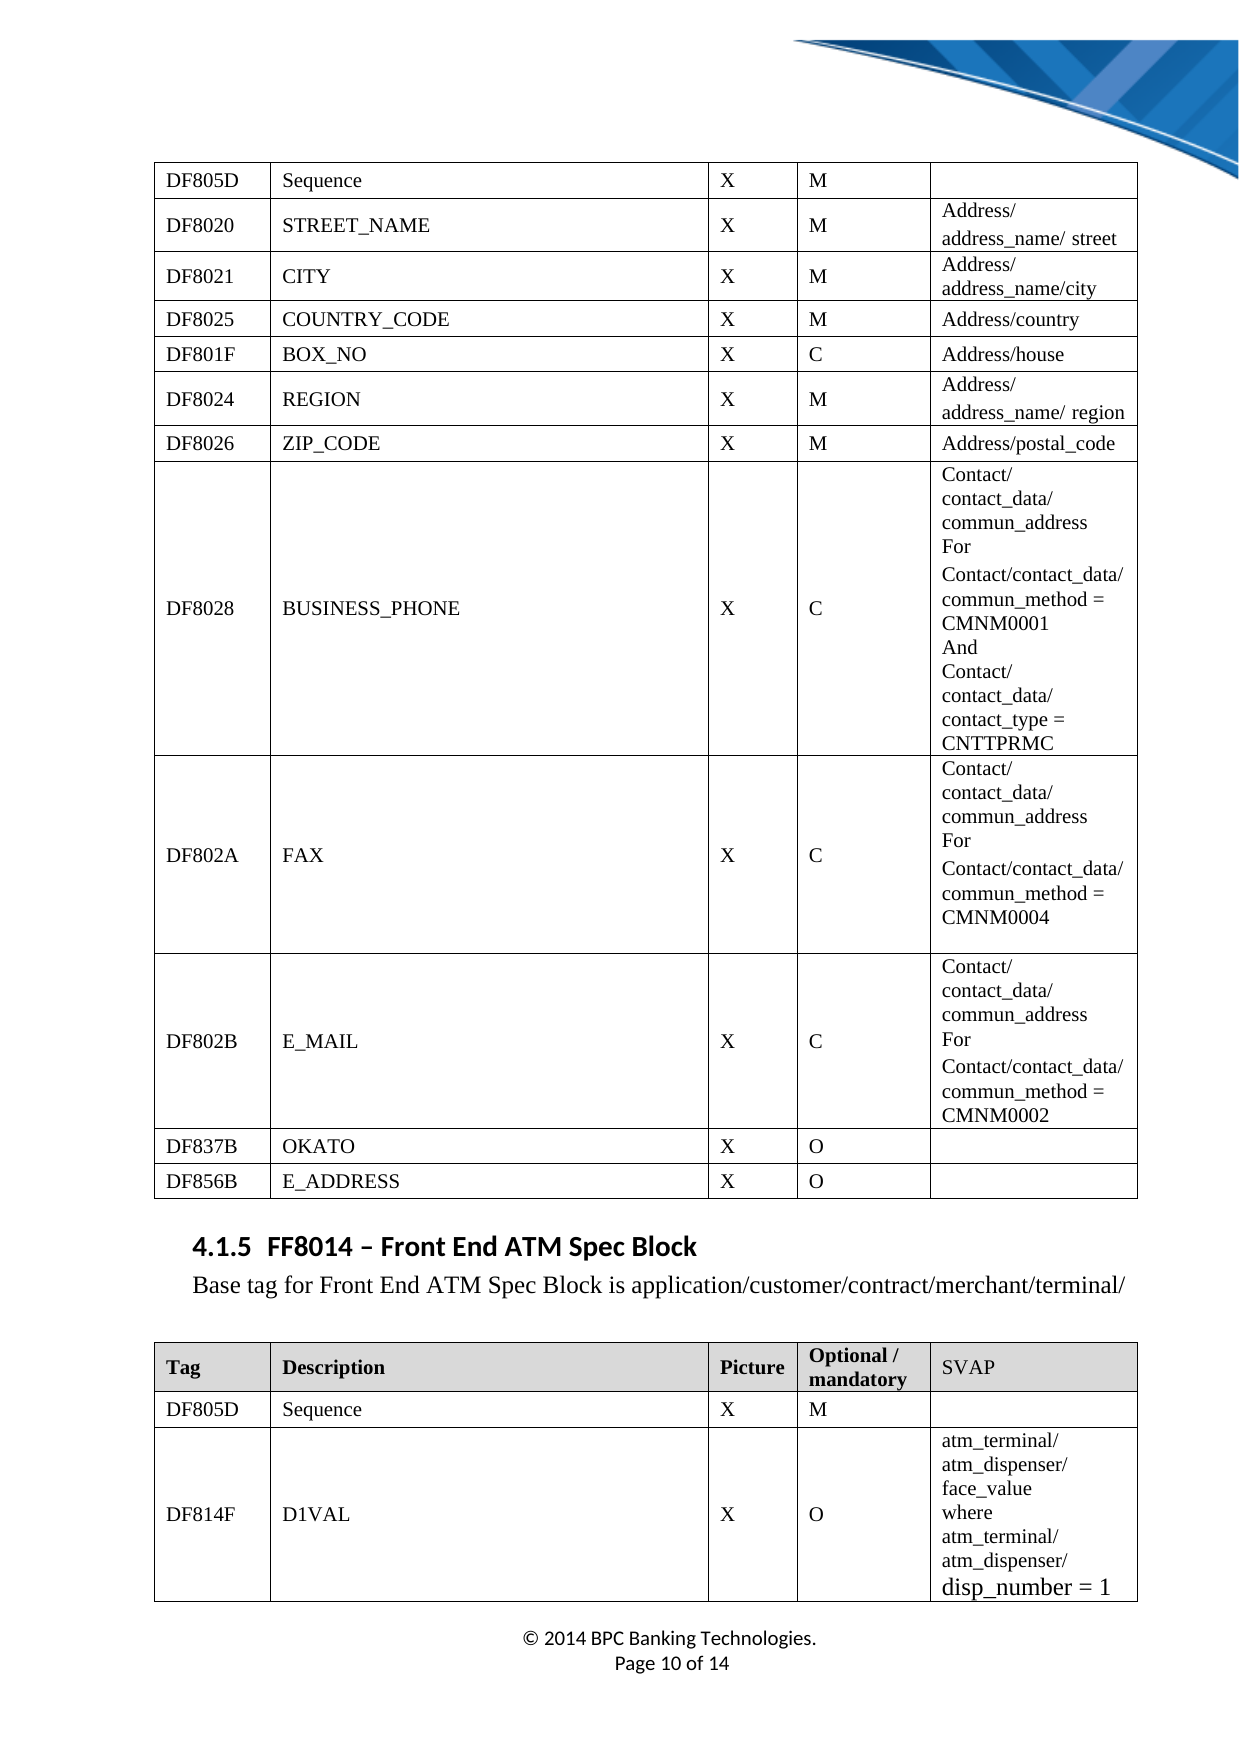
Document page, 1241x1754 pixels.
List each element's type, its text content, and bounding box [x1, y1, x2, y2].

table_cell Address/postal_code [931, 426, 1137, 461]
table_cell DF801F [155, 337, 270, 371]
table_cell [931, 1392, 1137, 1427]
table_cell DF8026 [155, 426, 270, 461]
table_header Optional / mandatory [798, 1343, 930, 1391]
table_cell C [798, 756, 930, 953]
table_cell M [798, 1392, 930, 1427]
table_cell X [709, 252, 797, 300]
table_cell Contact/contact_data/commun_address For Contact/contact_data/ commun_method = CMNM0004 [931, 756, 1137, 953]
table_cell DF8021 [155, 252, 270, 300]
table_cell O [798, 1428, 930, 1601]
table_cell REGION [271, 372, 708, 425]
table_cell DF802B [155, 954, 270, 1127]
picture [787, 37, 1239, 185]
table_cell DF856B [155, 1164, 270, 1198]
table_cell X [709, 462, 797, 755]
table_cell D1VAL [271, 1428, 708, 1601]
table_cell X [709, 1428, 797, 1601]
table_cell DF814F [155, 1428, 270, 1601]
table_cell Sequence [271, 1392, 708, 1427]
table_cell OKATO [271, 1129, 708, 1163]
table_cell C [798, 954, 930, 1127]
table_cell X [709, 337, 797, 371]
table_cell BUSINESS_PHONE [271, 462, 708, 755]
table_cell [931, 1164, 1137, 1198]
table_cell E_ADDRESS [271, 1164, 708, 1198]
table_cell X [709, 301, 797, 336]
table_header Tag [155, 1343, 270, 1391]
table_cell X [709, 1392, 797, 1427]
subtitle FF8014 – Front End ATM Spec Block [192, 1228, 1152, 1264]
table_header Description [271, 1343, 708, 1391]
table_cell Contact/contact_data/commun_address For Contact/contact_data/ commun_method = CMNM0002 [931, 954, 1137, 1127]
table_cell DF802A [155, 756, 270, 953]
table_cell CITY [271, 252, 708, 300]
table_cell M [798, 163, 930, 197]
table_cell DF8028 [155, 462, 270, 755]
table_cell BOX_NO [271, 337, 708, 371]
table_cell DF805D [155, 163, 270, 197]
text Base tag for Front End ATM Spec Block is application/customer/contract/merchant/terminal/ [192, 1270, 1152, 1299]
table_cell DF8020 [155, 199, 270, 251]
table_cell Address/ address_name/ region [931, 372, 1137, 425]
table_cell atm_terminal/atm_dispenser/face_value where atm_terminal/atm_dispenser/disp_number = 1 [931, 1428, 1137, 1601]
table_cell ZIP_CODE [271, 426, 708, 461]
table_cell O [798, 1129, 930, 1163]
table_cell C [798, 337, 930, 371]
table_cell Address/ address_name/city [931, 252, 1137, 300]
table_cell M [798, 372, 930, 425]
table_cell C [798, 462, 930, 755]
table_cell X [709, 163, 797, 197]
table_cell X [709, 426, 797, 461]
table_cell X [709, 372, 797, 425]
table_cell X [709, 1164, 797, 1198]
table_cell DF8024 [155, 372, 270, 425]
table_header SVAP [931, 1343, 1137, 1391]
table_cell DF805D [155, 1392, 270, 1427]
table_cell COUNTRY_CODE [271, 301, 708, 336]
table_cell X [709, 1129, 797, 1163]
table_cell FAX [271, 756, 708, 953]
table_cell E_MAIL [271, 954, 708, 1127]
table_cell M [798, 252, 930, 300]
table_header Picture [709, 1343, 797, 1391]
table_cell X [709, 199, 797, 251]
table_cell STREET_NAME [271, 199, 708, 251]
table_cell [931, 163, 1137, 197]
table_cell X [709, 954, 797, 1127]
table_cell M [798, 199, 930, 251]
table_cell Address/house [931, 337, 1137, 371]
table_cell Contact/contact_data/commun_address For Contact/contact_data/ commun_method = CMNM0001 And Contact/contact_data/contact_type = CNTTPRMC [931, 462, 1137, 755]
table_cell Address/country [931, 301, 1137, 336]
table_cell [931, 1129, 1137, 1163]
table_cell M [798, 426, 930, 461]
table_cell Address/ address_name/ street [931, 199, 1137, 251]
table_cell DF837B [155, 1129, 270, 1163]
table_cell M [798, 301, 930, 336]
table_cell O [798, 1164, 930, 1198]
table_cell X [709, 756, 797, 953]
table_cell DF8025 [155, 301, 270, 336]
table_cell Sequence [271, 163, 708, 197]
